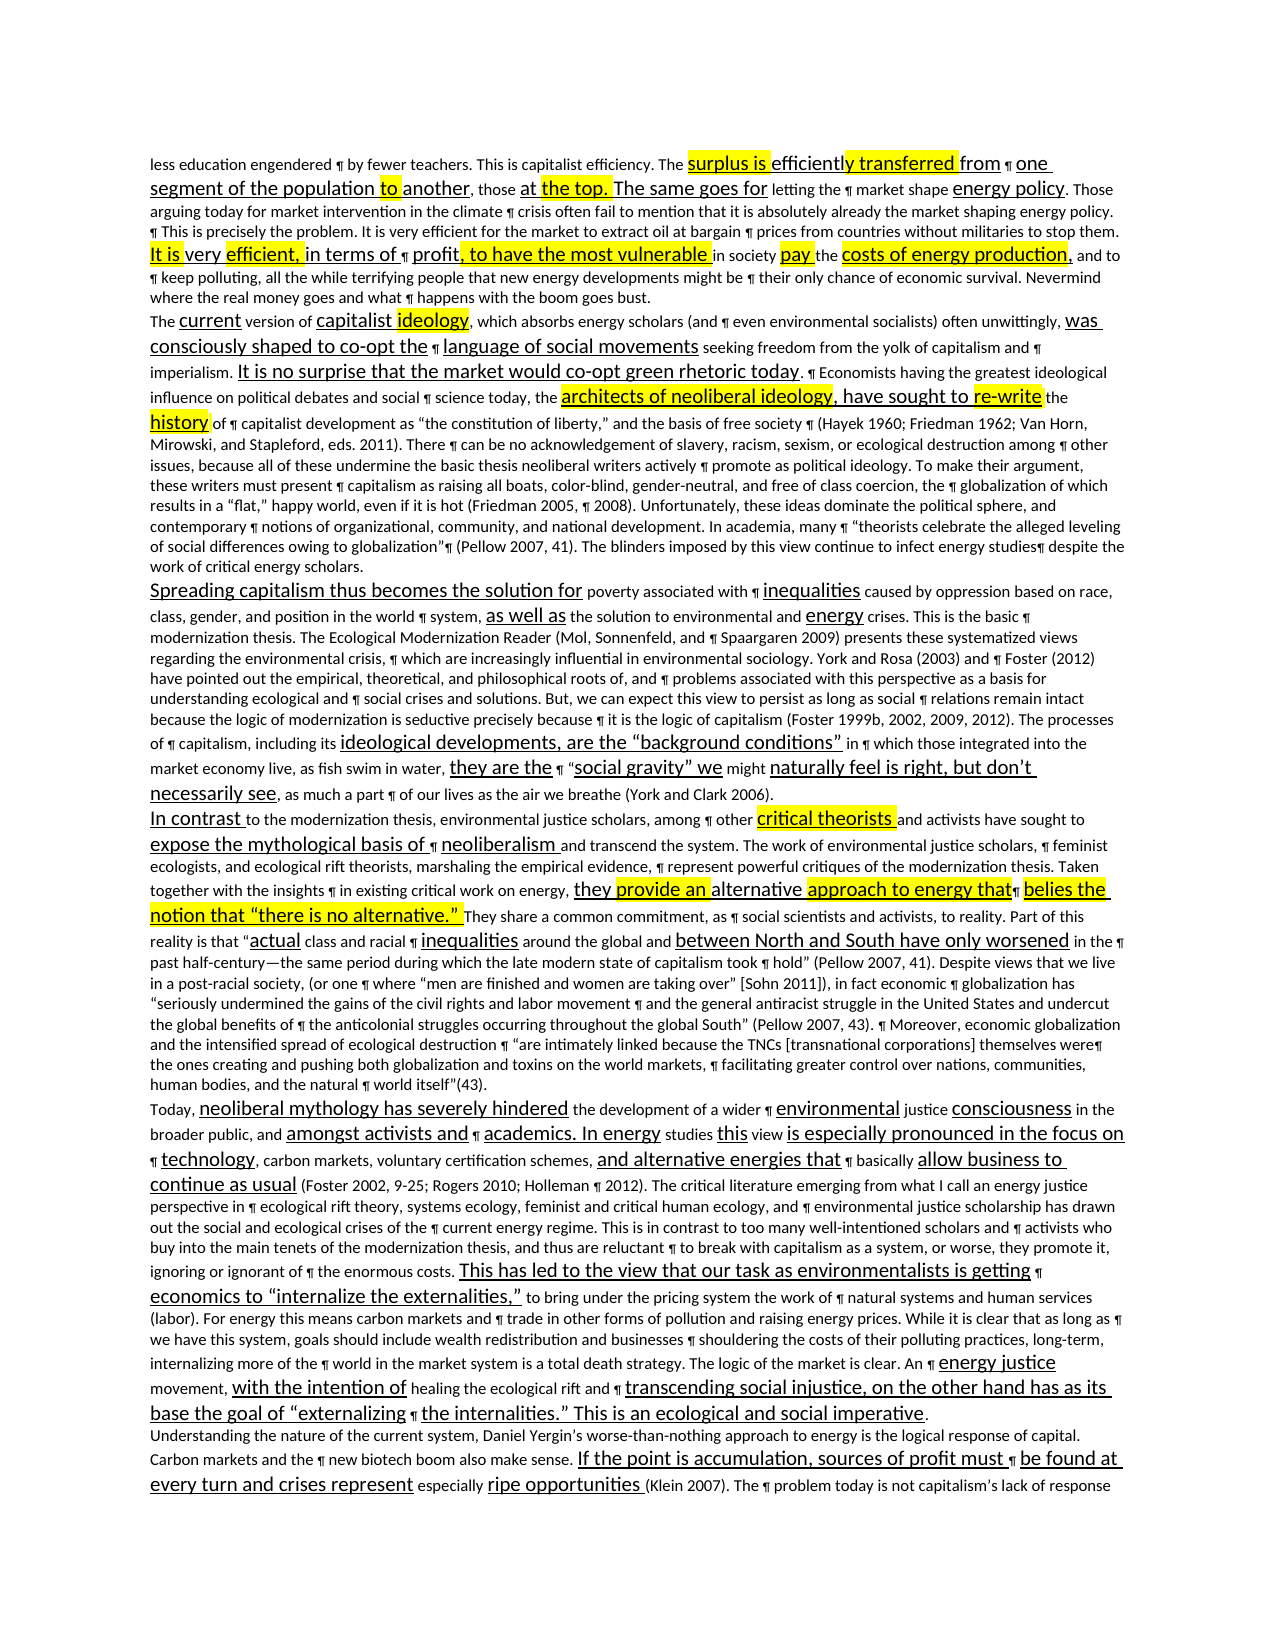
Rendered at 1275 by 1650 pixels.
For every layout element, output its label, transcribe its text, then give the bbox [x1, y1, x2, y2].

text The current version of capitalist ideology, which absorbs energy scholars (and ¶ even environmental socialists) often unwittingly, was consciously shaped to co-opt the ¶ language of social movements seeking freedom from the yolk of capitalism and ¶ imperialism. It is no surprise that the market would co-opt green rhetoric today. ¶ Economists having the greatest ideological influence on political debates and social ¶ science today, the architects of neoliberal ideology, have sought to re-write the history of ¶ capitalist development as “the constitution of liberty,” and the basis of free society ¶ (Hayek 1960; Friedman 1962; Van Horn, Mirowski, and Stapleford, eds. 2011). There ¶ can be no acknowledgement of slavery, racism, sexism, or ecological destruction among ¶ other issues, because all of these undermine the basic thesis neoliberal writers actively ¶ promote as political ideology. To make their argument, these writers must present ¶ capitalism as raising all boats, color-blind, gender-neutral, and free of class coercion, the ¶ globalization of which results in a “flat,” happy world, even if it is hot (Friedman 2005, ¶ 2008). Unfortunately, these ideas dominate the political sphere, and contemporary ¶ notions of organizational, community, and national development. In academia, many ¶ “theorists celebrate the alleged leveling of social differences owing to globalization”¶ (Pellow 2007, 41). The blinders imposed by this view continue to infect energy studies¶ despite the work of critical energy scholars. [150, 307, 1125, 577]
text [150, 1425, 1125, 1496]
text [150, 150, 1125, 307]
text Today, neoliberal mythology has severely hindered the development of a wider ¶ environmental justice consciousness in the broader public, and amongst activists and ¶ academics. In energy studies this view is especially pronounced in the focus on ¶ technology, carbon markets, voluntary certification schemes, and alternative energies that ¶ basically allow business to continue as usual (Foster 2002, 9-25; Rogers 2010; Holleman ¶ 2012). The critical literature emerging from what I call an energy justice perspective in ¶ ecological rift theory, systems ecology, feminist and critical human ecology, and ¶ environmental justice scholarship has drawn out the social and ecological crises of the ¶ current energy regime. This is in contrast to too many well-intentioned scholars and ¶ activists who buy into the main tenets of the modernization thesis, and thus are reluctant ¶ to break with capitalism as a system, or worse, they promote it, ignoring or ignorant of ¶ the enormous costs. This has led to the view that our task as environmentalists is getting ¶ economics to “internalize the externalities,” to bring under the pricing system the work of ¶ natural systems and human services (labor). For energy this means carbon markets and ¶ trade in other forms of pollution and raising energy prices. While it is clear that as long as ¶ we have this system, goals should include wealth redistribution and businesses ¶ shouldering the costs of their polluting practices, long-term, internalizing more of the ¶ world in the market system is a total death strategy. The logic of the market is clear. An ¶ energy justice movement, with the intention of healing the ecological rift and ¶ transcending social injustice, on the other hand has as its base the goal of “externalizing ¶ the internalities.” This is an ecological and social imperative. [150, 1095, 1125, 1425]
text In contrast to the modernization thesis, environmental justice scholars, among ¶ other critical theorists and activists have sought to expose the mythological basis of ¶ neoliberalism and transcend the system. The work of environmental justice scholars, ¶ feminist ecologists, and ecological rift theorists, marshaling the empirical evidence, ¶ represent powerful critiques of the modernization thesis. Taken together with the insights ¶ in existing critical work on energy, they provide an alternative approach to energy that¶ belies the notion that “there is no alternative.” They share a common commitment, as ¶ social scientists and activists, to reality. Part of this reality is that “actual class and racial ¶ inequalities around the global and between North and South have only worsened in the ¶ past half-century—the same period during which the late modern state of capitalism took ¶ hold” (Pellow 2007, 41). Despite views that we live in a post-racial society, (or one ¶ where “men are finished and women are taking over” [Sohn 2011]), in fact economic ¶ globalization has “seriously undermined the gains of the civil rights and labor movement ¶ and the general antiracist struggle in the United States and undercut the global benefits of ¶ the anticolonial struggles occurring throughout the global South” (Pellow 2007, 43). ¶ Moreover, economic globalization and the intensified spread of ecological destruction ¶ “are intimately linked because the TNCs [transnational corporations] themselves were¶ the ones creating and pushing both globalization and toxins on the world markets, ¶ facilitating greater control over nations, communities, human bodies, and the natural ¶ world itself”(43). [150, 805, 1125, 1095]
text Spreading capitalism thus becomes the solution for poverty associated with ¶ inequalities caused by oppression based on race, class, gender, and position in the world ¶ system, as well as the solution to environmental and energy crises. This is the basic ¶ modernization thesis. The Ecological Modernization Reader (Mol, Sonnenfeld, and ¶ Spaargaren 2009) presents these systematized views regarding the environmental crisis, ¶ which are increasingly influential in environmental sociology. York and Rosa (2003) and ¶ Foster (2012) have pointed out the empirical, theoretical, and philosophical roots of, and ¶ problems associated with this perspective as a basis for understanding ecological and ¶ social crises and solutions. But, we can expect this view to persist as long as social ¶ relations remain intact because the logic of modernization is seductive precisely because ¶ it is the logic of capitalism (Foster 1999b, 2002, 2009, 2012). The processes of ¶ capitalism, including its ideological developments, are the “background conditions” in ¶ which those integrated into the market economy live, as fish swim in water, they are the ¶ “social gravity” we might naturally feel is right, but don’t necessarily see, as much a part ¶ of our lives as the air we breathe (York and Clark 2006). [150, 577, 1125, 805]
